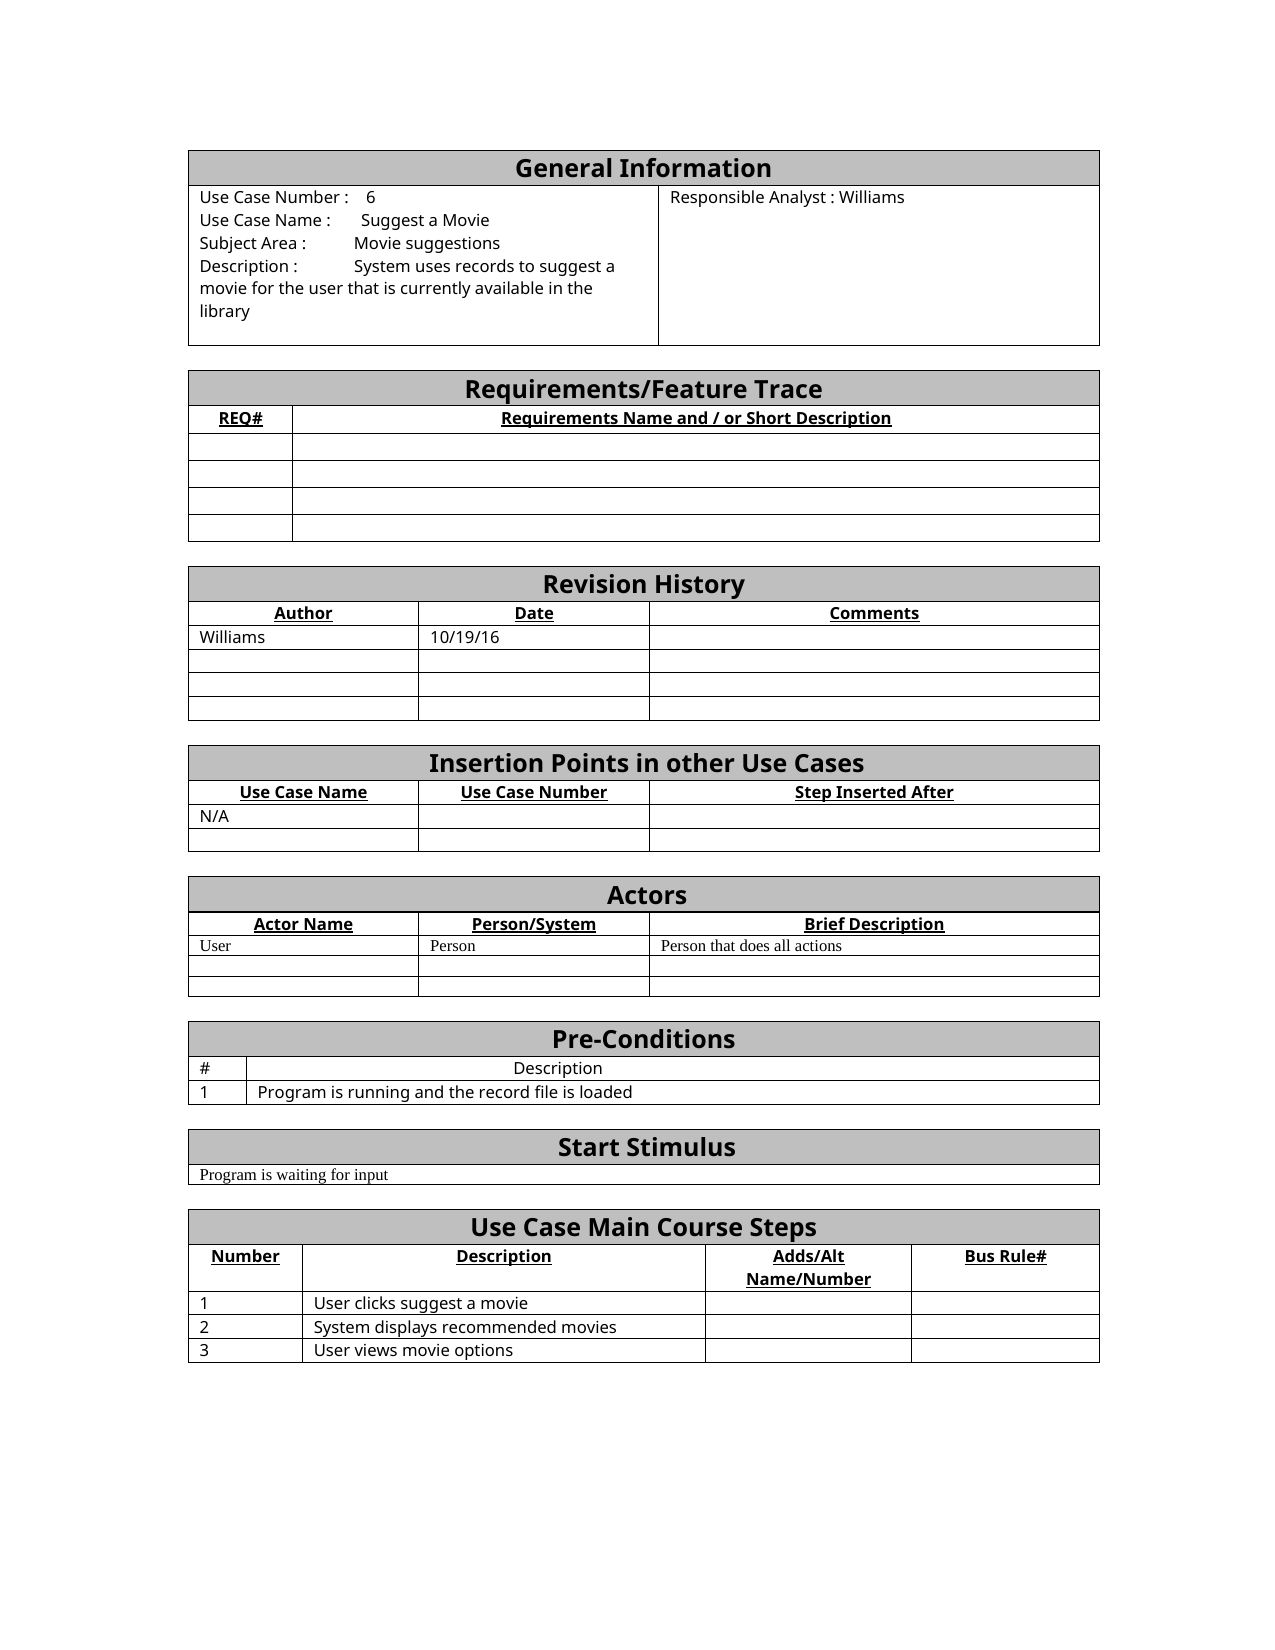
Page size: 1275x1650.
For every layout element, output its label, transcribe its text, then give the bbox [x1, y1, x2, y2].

table_cell 2 [189, 1315, 302, 1338]
table_cell [419, 697, 649, 720]
table_cell [912, 1339, 1099, 1362]
table_cell [650, 956, 1099, 976]
table_cell [293, 515, 1099, 541]
table_cell [650, 697, 1099, 720]
table_cell Comments [650, 602, 1099, 625]
table_cell Use Case Number : 6 Use Case Name : Suggest a Movie Subject Area : Movie suggestions Description : System uses records to suggest a movie for the user that is currently available in the library [189, 186, 658, 345]
table_cell Program is running and the record file is loaded [247, 1081, 1099, 1103]
table_cell [189, 488, 292, 514]
table_cell # [189, 1057, 246, 1080]
table_header Insertion Points in other Use Cases [189, 746, 1099, 780]
table_cell [650, 650, 1099, 672]
table_header General Information [189, 151, 1099, 185]
table_cell Date [419, 602, 649, 625]
table_cell 1 [189, 1292, 302, 1314]
table_cell [706, 1292, 911, 1314]
table_cell [189, 956, 418, 976]
table_cell [293, 488, 1099, 514]
table_cell Use Case Number [419, 781, 649, 804]
table_cell Adds/Alt Name/Number [706, 1245, 911, 1291]
table_cell Step Inserted After [650, 781, 1099, 804]
table_cell [419, 805, 649, 827]
table_cell System displays recommended movies [303, 1315, 705, 1338]
table_cell [650, 829, 1099, 851]
table_cell Number [189, 1245, 302, 1291]
table_cell Person [419, 936, 649, 955]
table_cell Description [303, 1245, 705, 1291]
table_cell User [189, 936, 418, 955]
table_cell [706, 1315, 911, 1338]
table_cell [189, 461, 292, 487]
table_cell 3 [189, 1339, 302, 1362]
table_cell Author [189, 602, 418, 625]
table_cell [419, 829, 649, 851]
table_header Actors [189, 877, 1099, 911]
table_header Revision History [189, 567, 1099, 601]
table_header Requirements/Feature Trace [189, 371, 1099, 405]
table_cell Williams [189, 626, 418, 648]
table_cell [189, 650, 418, 672]
table_cell [189, 515, 292, 541]
table_cell [189, 977, 418, 996]
table_cell [189, 829, 418, 851]
table_cell [650, 626, 1099, 648]
table_cell [189, 434, 292, 459]
table_cell [706, 1339, 911, 1362]
table_cell Brief Description [650, 913, 1099, 935]
table_cell [419, 956, 649, 976]
table_cell Person that does all actions [650, 936, 1099, 955]
table_cell User views movie options [303, 1339, 705, 1362]
table_cell 1 [189, 1081, 246, 1103]
table_cell Responsible Analyst : Williams [659, 186, 1099, 345]
table_header Start Stimulus [189, 1130, 1099, 1164]
table_cell Program is waiting for input [189, 1165, 1099, 1184]
table_cell [293, 461, 1099, 487]
table_cell Use Case Name [189, 781, 418, 804]
table_cell N/A [189, 805, 418, 827]
table_cell User clicks suggest a movie [303, 1292, 705, 1314]
table_cell [650, 977, 1099, 996]
table_cell Description [247, 1057, 1099, 1080]
table_cell [650, 805, 1099, 827]
table_cell REQ# [189, 406, 292, 432]
table_cell [419, 650, 649, 672]
table_cell Person/System [419, 913, 649, 935]
table_cell [189, 673, 418, 696]
table_cell [189, 697, 418, 720]
table_header Pre-Conditions [189, 1022, 1099, 1056]
table_cell Bus Rule# [912, 1245, 1099, 1291]
table_header Use Case Main Course Steps [189, 1210, 1099, 1244]
table_cell Requirements Name and / or Short Description [293, 406, 1099, 432]
table_cell 10/19/16 [419, 626, 649, 648]
table_cell [419, 977, 649, 996]
table_cell [650, 673, 1099, 696]
table_cell [912, 1292, 1099, 1314]
table_cell [419, 673, 649, 696]
table_cell [293, 434, 1099, 459]
table_cell Actor Name [189, 913, 418, 935]
table_cell [912, 1315, 1099, 1338]
